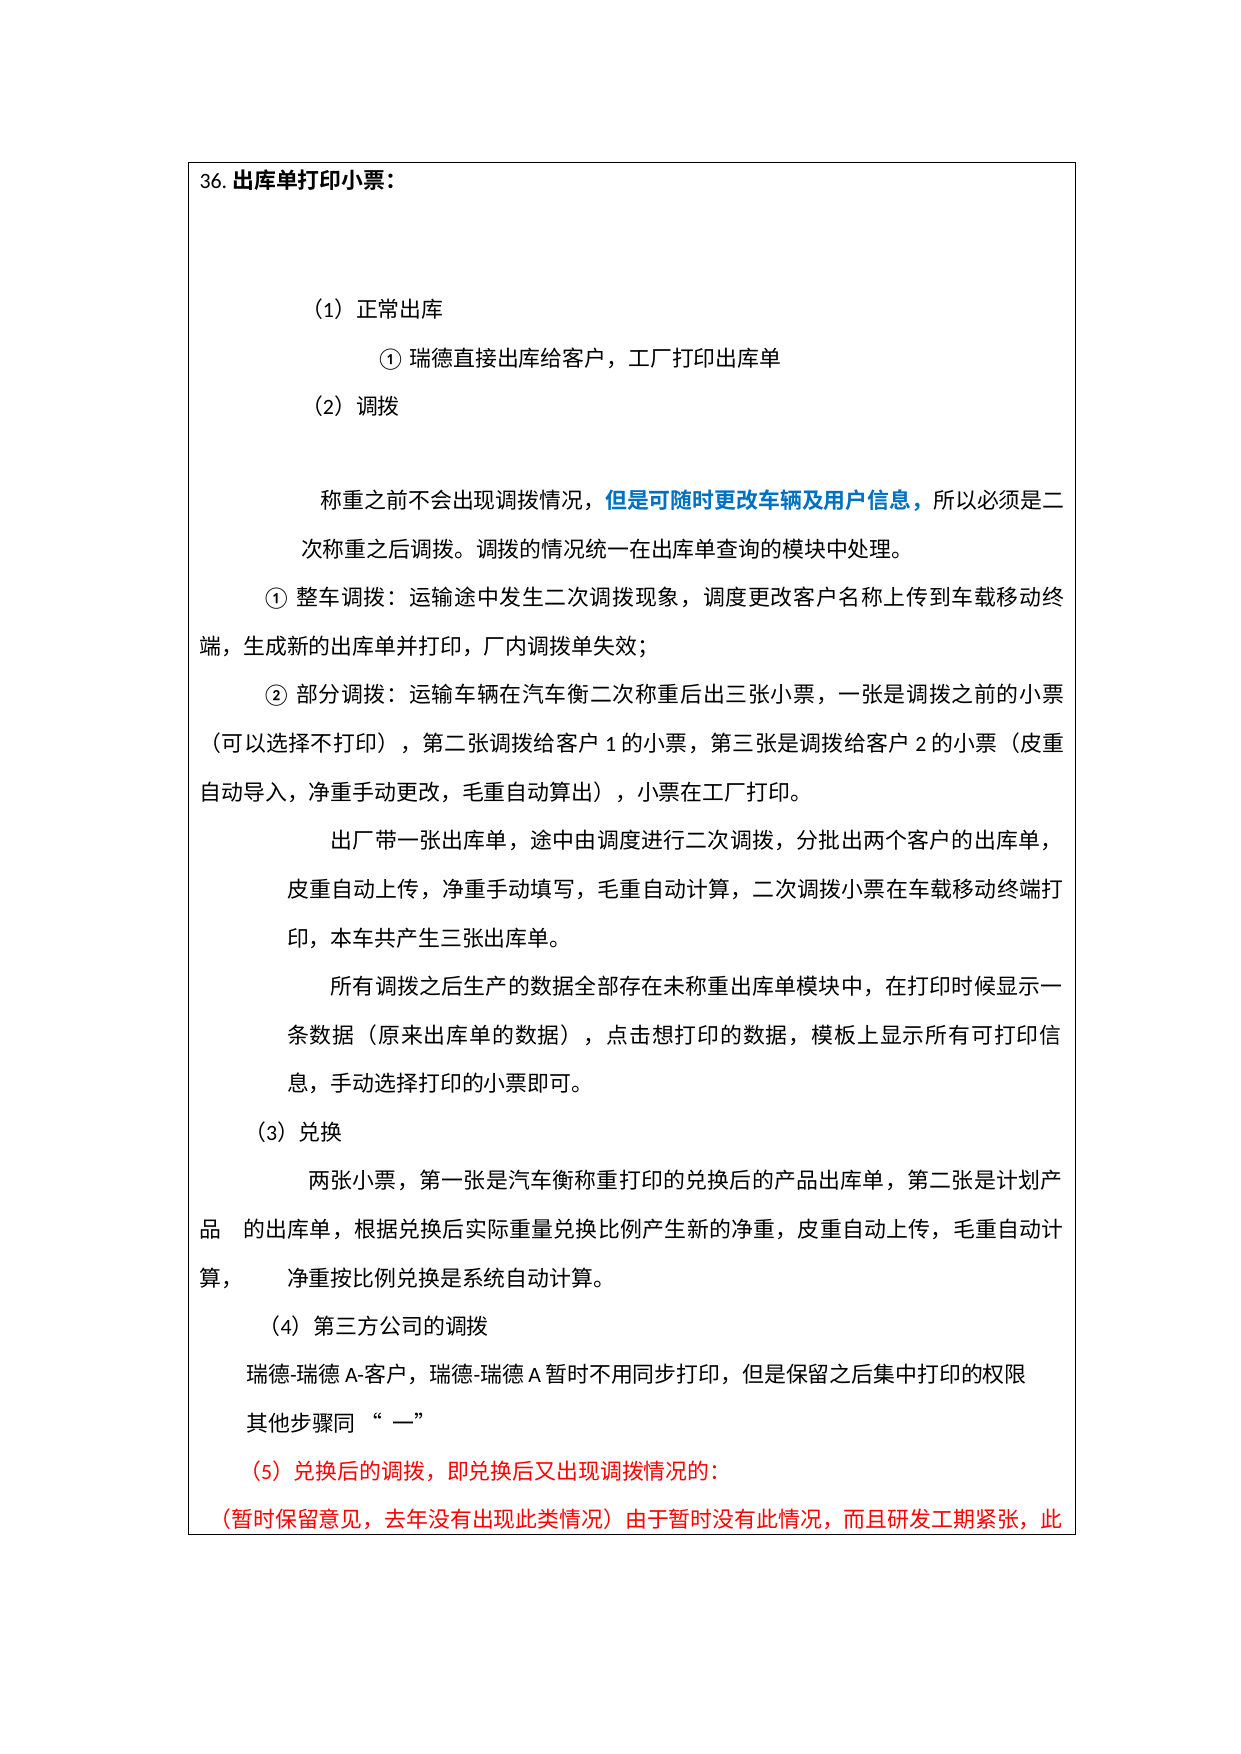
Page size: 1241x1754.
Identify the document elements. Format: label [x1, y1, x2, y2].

table_cell [189, 163, 1075, 1534]
